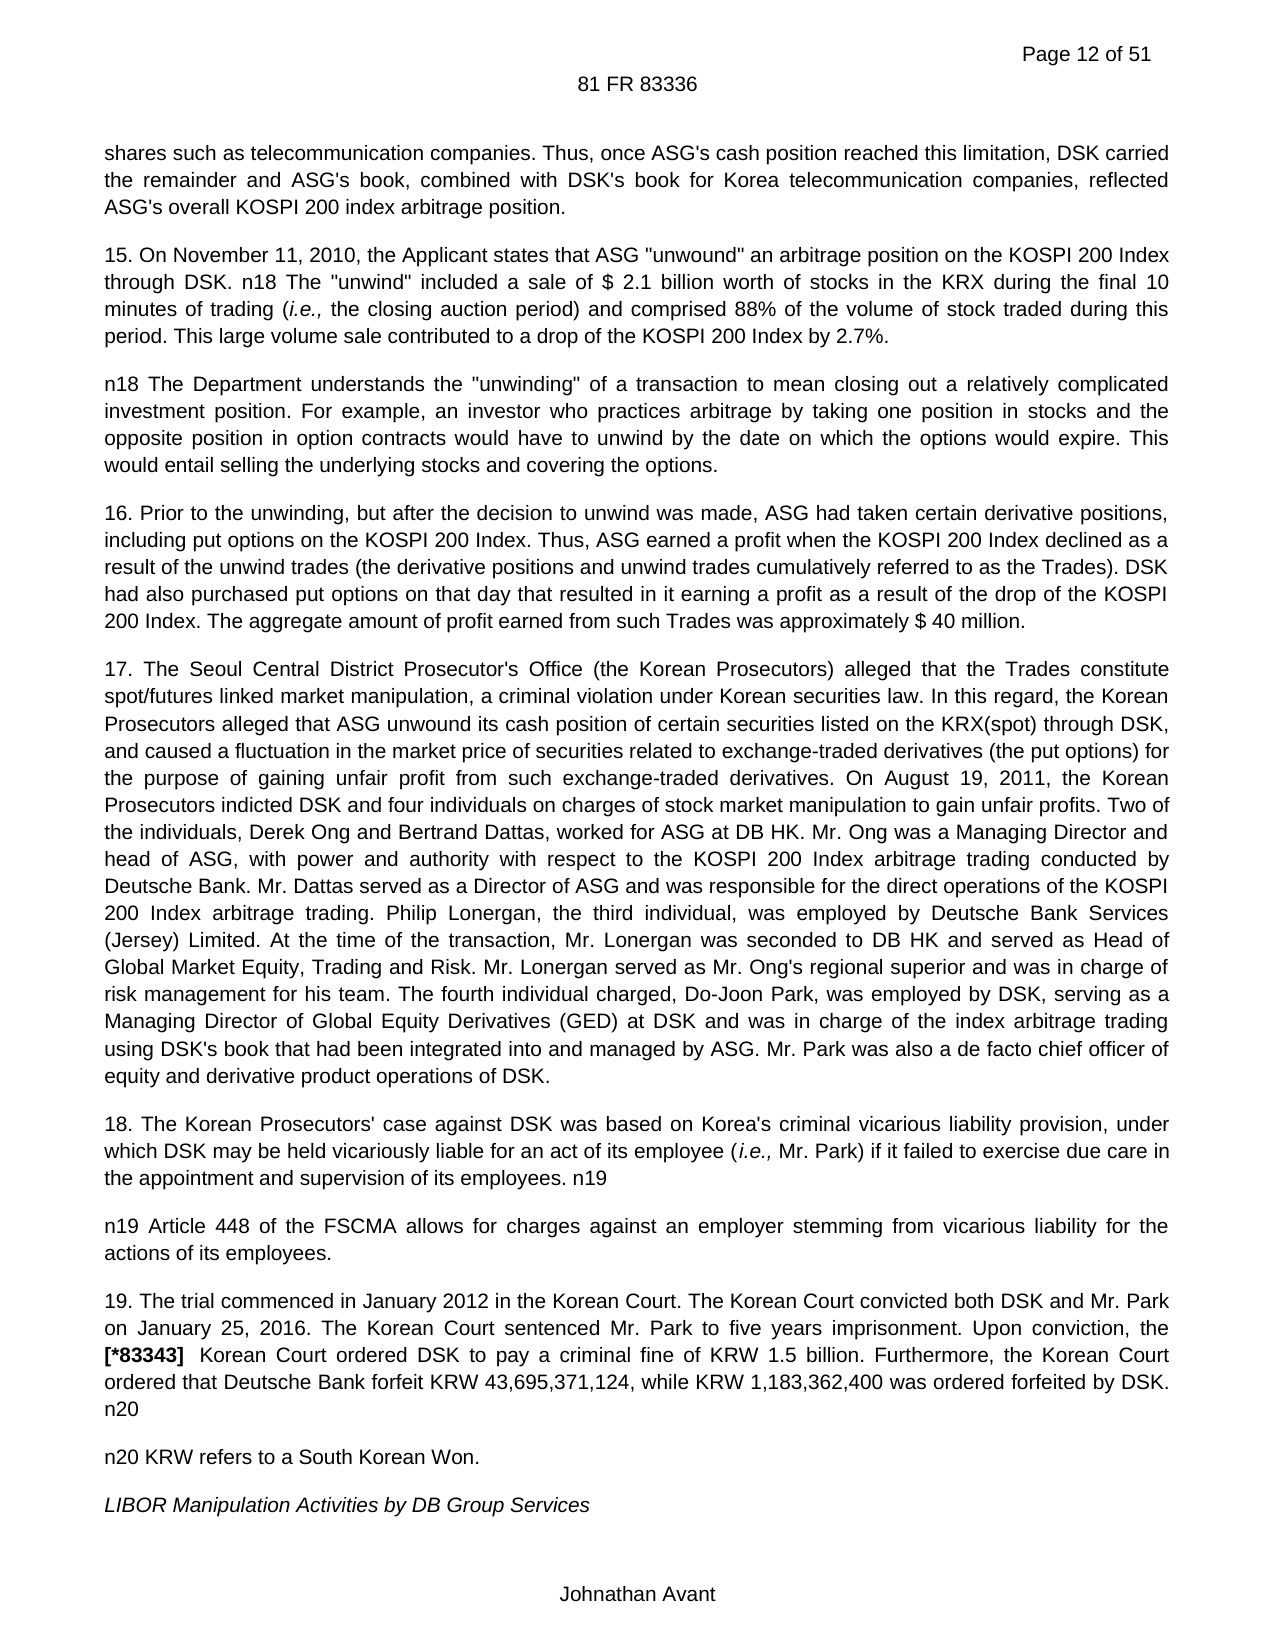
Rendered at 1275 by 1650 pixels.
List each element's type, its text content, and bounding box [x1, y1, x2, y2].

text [104, 137, 1171, 219]
text 19. The trial commenced in January 2012 in the Korean Court. The Korean Court convicted both DSK and Mr. Park on January 25, 2016. The Korean Court sentenced Mr. Park to five years imprisonment. Upon conviction, the [*83343] Korean Court ordered DSK to pay a criminal fine of KRW 1.5 billion. Furthermore, the Korean Court ordered that Deutsche Bank forfeit KRW 43,695,371,124, while KRW 1,183,362,400 was ordered forfeited by DSK. n20 [104, 1285, 1171, 1421]
text 16. Prior to the unwinding, but after the decision to unwind was made, ASG had taken certain derivative positions, including put options on the KOSPI 200 Index. Thus, ASG earned a profit when the KOSPI 200 Index declined as a result of the unwind trades (the derivative positions and unwind trades cumulatively referred to as the Trades). DSK had also purchased put options on that day that resulted in it earning a profit as a result of the drop of the KOSPI 200 Index. The aggregate amount of profit earned from such Trades was approximately $ 40 million. [104, 498, 1171, 633]
text LIBOR Manipulation Activities by DB Group Services [104, 1489, 1171, 1517]
text 15. On November 11, 2010, the Applicant states that ASG "unwound" an arbitrage position on the KOSPI 200 Index through DSK. n18 The "unwind" included a sale of $ 2.1 billion worth of stocks in the KRX during the final 10 minutes of trading (i.e., the closing auction period) and comprised 88% of the volume of stock traded during this period. This large volume sale contributed to a drop of the KOSPI 200 Index by 2.7%. [104, 239, 1171, 348]
text 18. The Korean Prosecutors' case against DSK was based on Korea's criminal vicarious liability provision, under which DSK may be held vicariously liable for an act of its employee (i.e., Mr. Park) if it failed to exercise due care in the appointment and supervision of its employees. n19 [104, 1108, 1171, 1189]
text n20 KRW refers to a South Korean Won. [104, 1442, 1171, 1469]
text n18 The Department understands the "unwinding" of a transaction to mean closing out a relatively complicated investment position. For example, an investor who practices arbitrage by taking one position in stocks and the opposite position in option contracts would have to unwind by the date on which the options would expire. This would entail selling the underlying stocks and covering the options. [104, 369, 1171, 477]
text 17. The Seoul Central District Prosecutor's Office (the Korean Prosecutors) alleged that the Trades constitute spot/futures linked market manipulation, a criminal violation under Korean securities law. In this regard, the Korean Prosecutors alleged that ASG unwound its cash position of certain securities listed on the KRX(spot) through DSK, and caused a fluctuation in the market price of securities related to exchange-traded derivatives (the put options) for the purpose of gaining unfair profit from such exchange-traded derivatives. On August 19, 2011, the Korean Prosecutors indicted DSK and four individuals on charges of stock market manipulation to gain unfair profits. Two of the individuals, Derek Ong and Bertrand Dattas, worked for ASG at DB HK. Mr. Ong was a Managing Director and head of ASG, with power and authority with respect to the KOSPI 200 Index arbitrage trading conducted by Deutsche Bank. Mr. Dattas served as a Director of ASG and was responsible for the direct operations of the KOSPI 200 Index arbitrage trading. Philip Lonergan, the third individual, was employed by Deutsche Bank Services (Jersey) Limited. At the time of the transaction, Mr. Lonergan was seconded to DB HK and served as Head of Global Market Equity, Trading and Risk. Mr. Lonergan served as Mr. Ong's regional superior and was in charge of risk management for his team. The fourth individual charged, Do-Joon Park, was employed by DSK, serving as a Managing Director of Global Equity Derivatives (GED) at DSK and was in charge of the index arbitrage trading using DSK's book that had been integrated into and managed by ASG. Mr. Park was also a de facto chief officer of equity and derivative product operations of DSK. [104, 654, 1171, 1087]
text n19 Article 448 of the FSCMA allows for charges against an employer stemming from vicarious liability for the actions of its employees. [104, 1210, 1171, 1264]
